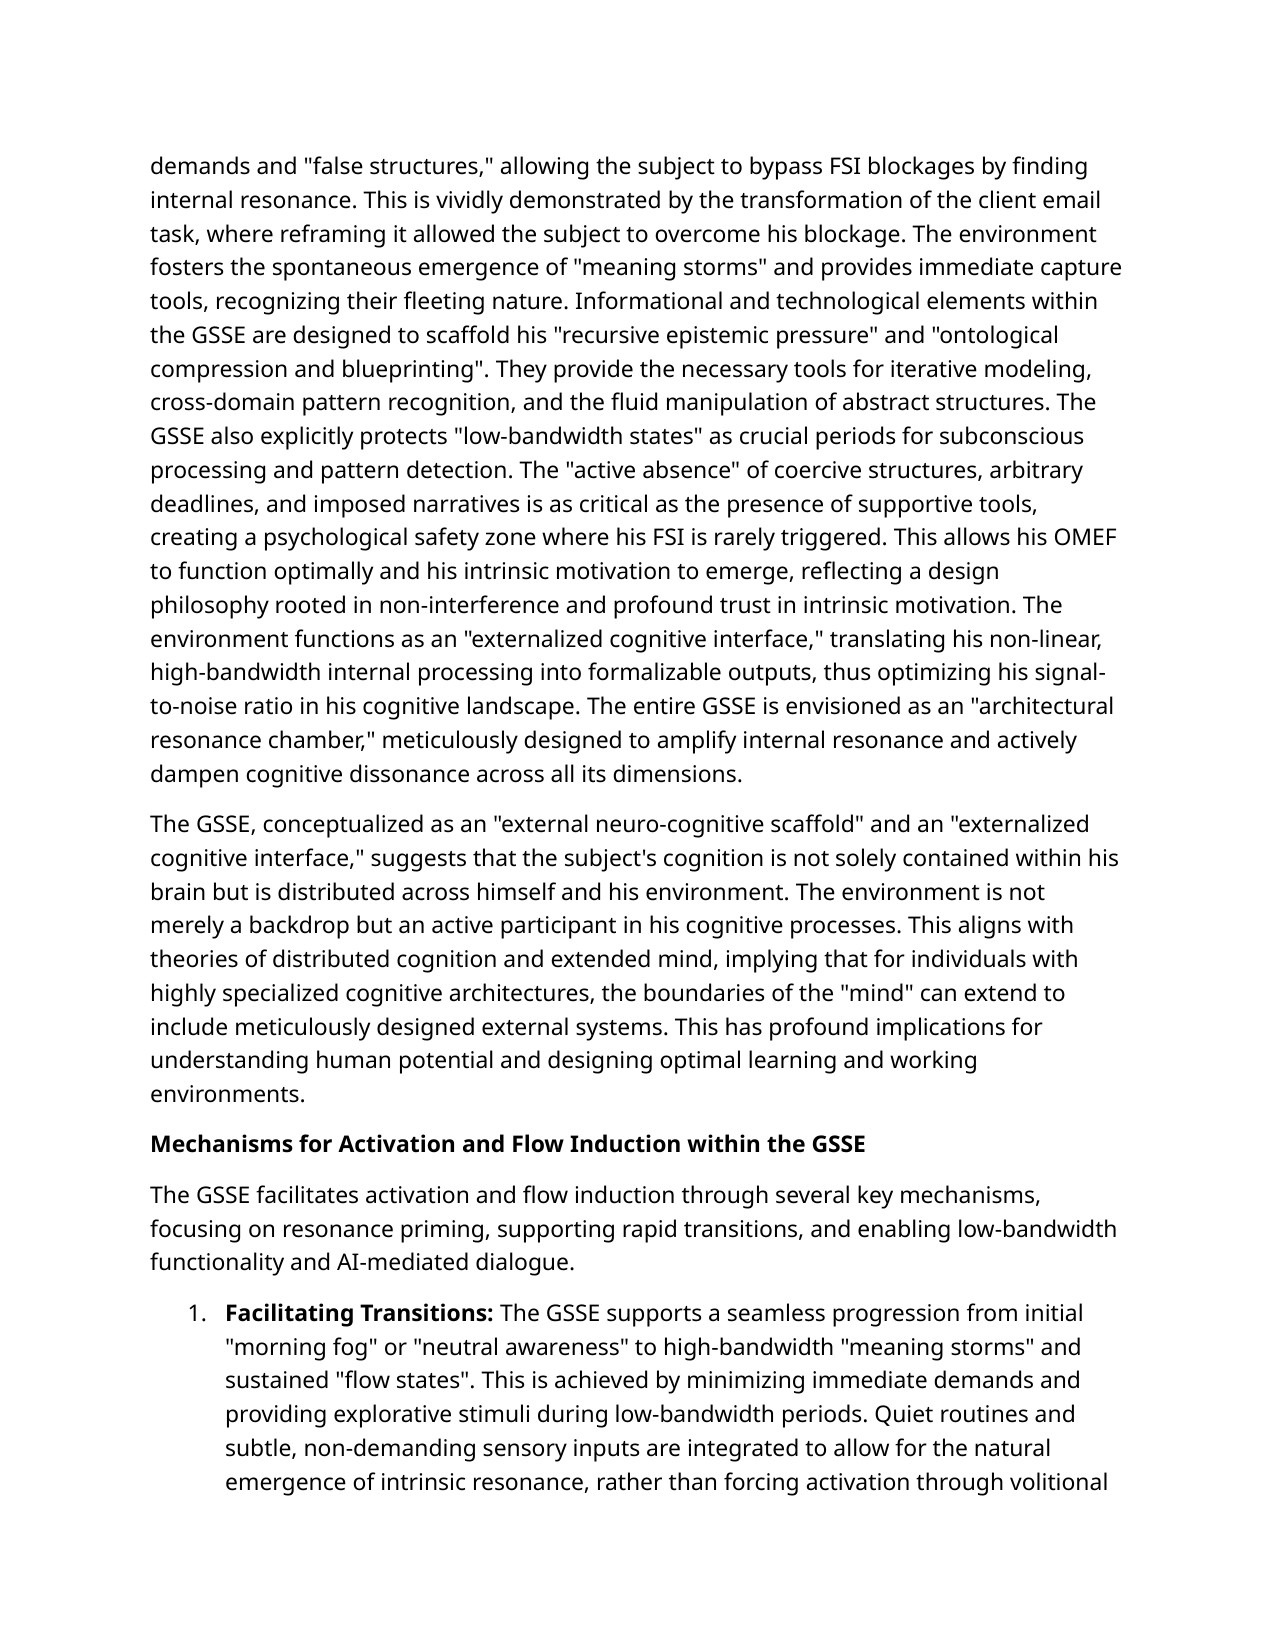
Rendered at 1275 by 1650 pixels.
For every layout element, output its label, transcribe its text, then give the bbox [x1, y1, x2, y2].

text The GSSE, conceptualized as an "external neuro-cognitive scaffold" and an "externalized cognitive interface," suggests that the subject's cognition is not solely contained within his brain but is distributed across himself and his environment. The environment is not merely a backdrop but an active participant in his cognitive processes. This aligns with theories of distributed cognition and extended mind, implying that for individuals with highly specialized cognitive architectures, the boundaries of the "mind" can extend to include meticulously designed external systems. This has profound implications for understanding human potential and designing optimal learning and working environments. [150, 808, 1125, 1109]
text The GSSE facilitates activation and flow induction through several key mechanisms, focusing on resonance priming, supporting rapid transitions, and enabling low-bandwidth functionality and AI-mediated dialogue. [150, 1179, 1125, 1277]
text Mechanisms for Activation and Flow Induction within the GSSE [150, 1128, 1125, 1159]
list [187, 1297, 1125, 1497]
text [150, 150, 1125, 789]
